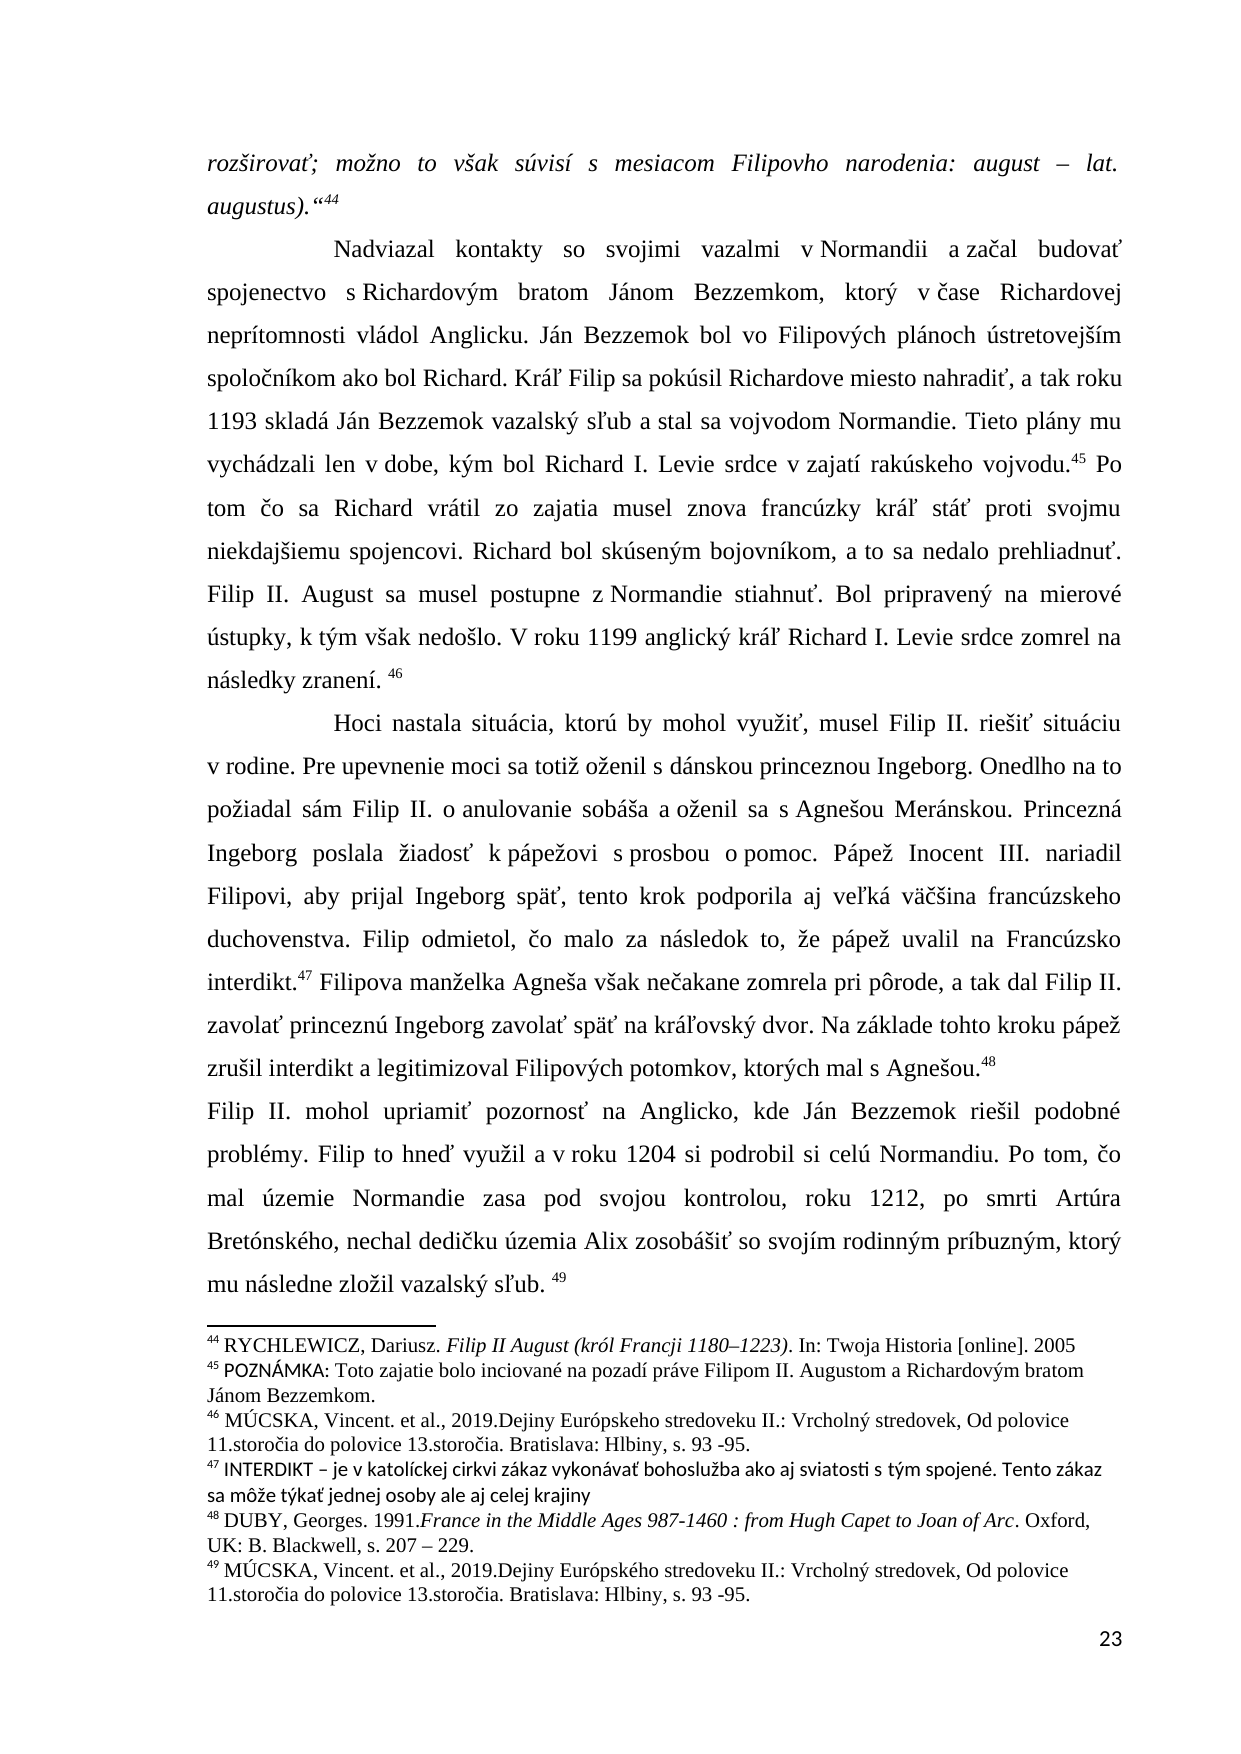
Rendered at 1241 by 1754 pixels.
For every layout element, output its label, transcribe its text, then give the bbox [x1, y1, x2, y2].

text Filip II. August sa pripravoval na upevňovanie svojej moci vo svojej krajne. „Štvornásobné rozšírenie panstva mu vynieslo prezývku „august“ (z lat. augere – rozširovať; možno to však súvisí s mesiacom Filipovho narodenia: august – lat. augustus).“ [207, 148, 1122, 219]
text Hoci nastala situácia, ktorú by mohol využiť, musel Filip II. riešiť situáciu v rodine. Pre upevnenie moci sa totiž oženil s dánskou princeznou Ingeborg. Onedlho na to požiadal sám Filip II. o anulovanie sobáša a oženil sa s Agnešou Meránskou. Princezná Ingeborg poslala žiadosť k pápežovi s prosbou o pomoc. Pápež Inocent III. nariadil Filipovi, aby prijal Ingeborg späť, tento krok podporila aj veľká väčšina francúzskeho duchovenstva. Filip odmietol, čo malo za následok to, že pápež uvalil na Francúzsko interdikt. Filipova manželka Agneša však nečakane zomrela pri pôrode, a tak dal Filip II. zavolať princeznú Ingeborg zavolať späť na kráľovský dvor. Na základe tohto kroku pápež zrušil interdikt a legitimizoval Filipových potomkov, ktorých mal s Agnešou. [207, 708, 1122, 1082]
text Nadviazal kontakty so svojimi vazalmi v Normandii a začal budovať spojenectvo s Richardovým bratom Jánom Bezzemkom, ktorý v čase Richardovej neprítomnosti vládol Anglicku. Ján Bezzemok bol vo Filipových plánoch ústretovejším spoločníkom ako bol Richard. Kráľ Filip sa pokúsil Richardove miesto nahradiť, a tak roku 1193 skladá Ján Bezzemok vazalský sľub a stal sa vojvodom Normandie. Tieto plány mu vychádzali len v dobe, kým bol Richard I. Levie srdce v zajatí rakúskeho vojvodu. Po tom čo sa Richard vrátil zo zajatia musel znova francúzky kráľ stáť proti svojmu niekdajšiemu spojencovi. Richard bol skúseným bojovníkom, a to sa nedalo prehliadnuť. Filip II. August sa musel postupne z Normandie stiahnuť. Bol pripravený na mierové ústupky, k tým však nedošlo. V roku 1199 anglický kráľ Richard I. Levie srdce zomrel na následky zranení. [207, 234, 1122, 694]
text Filip II. mohol upriamiť pozornosť na Anglicko, kde Ján Bezzemok riešil podobné problémy. Filip to hneď využil a v roku 1204 si podrobil si celú Normandiu. Po tom, čo mal územie Normandie zasa pod svojou kontrolou, roku 1212, po smrti Artúra Bretónského, nechal dedičku územia Alix zosobášiť so svojím rodinným príbuzným, ktorý mu následne zložil vazalský sľub. [207, 1096, 1122, 1298]
